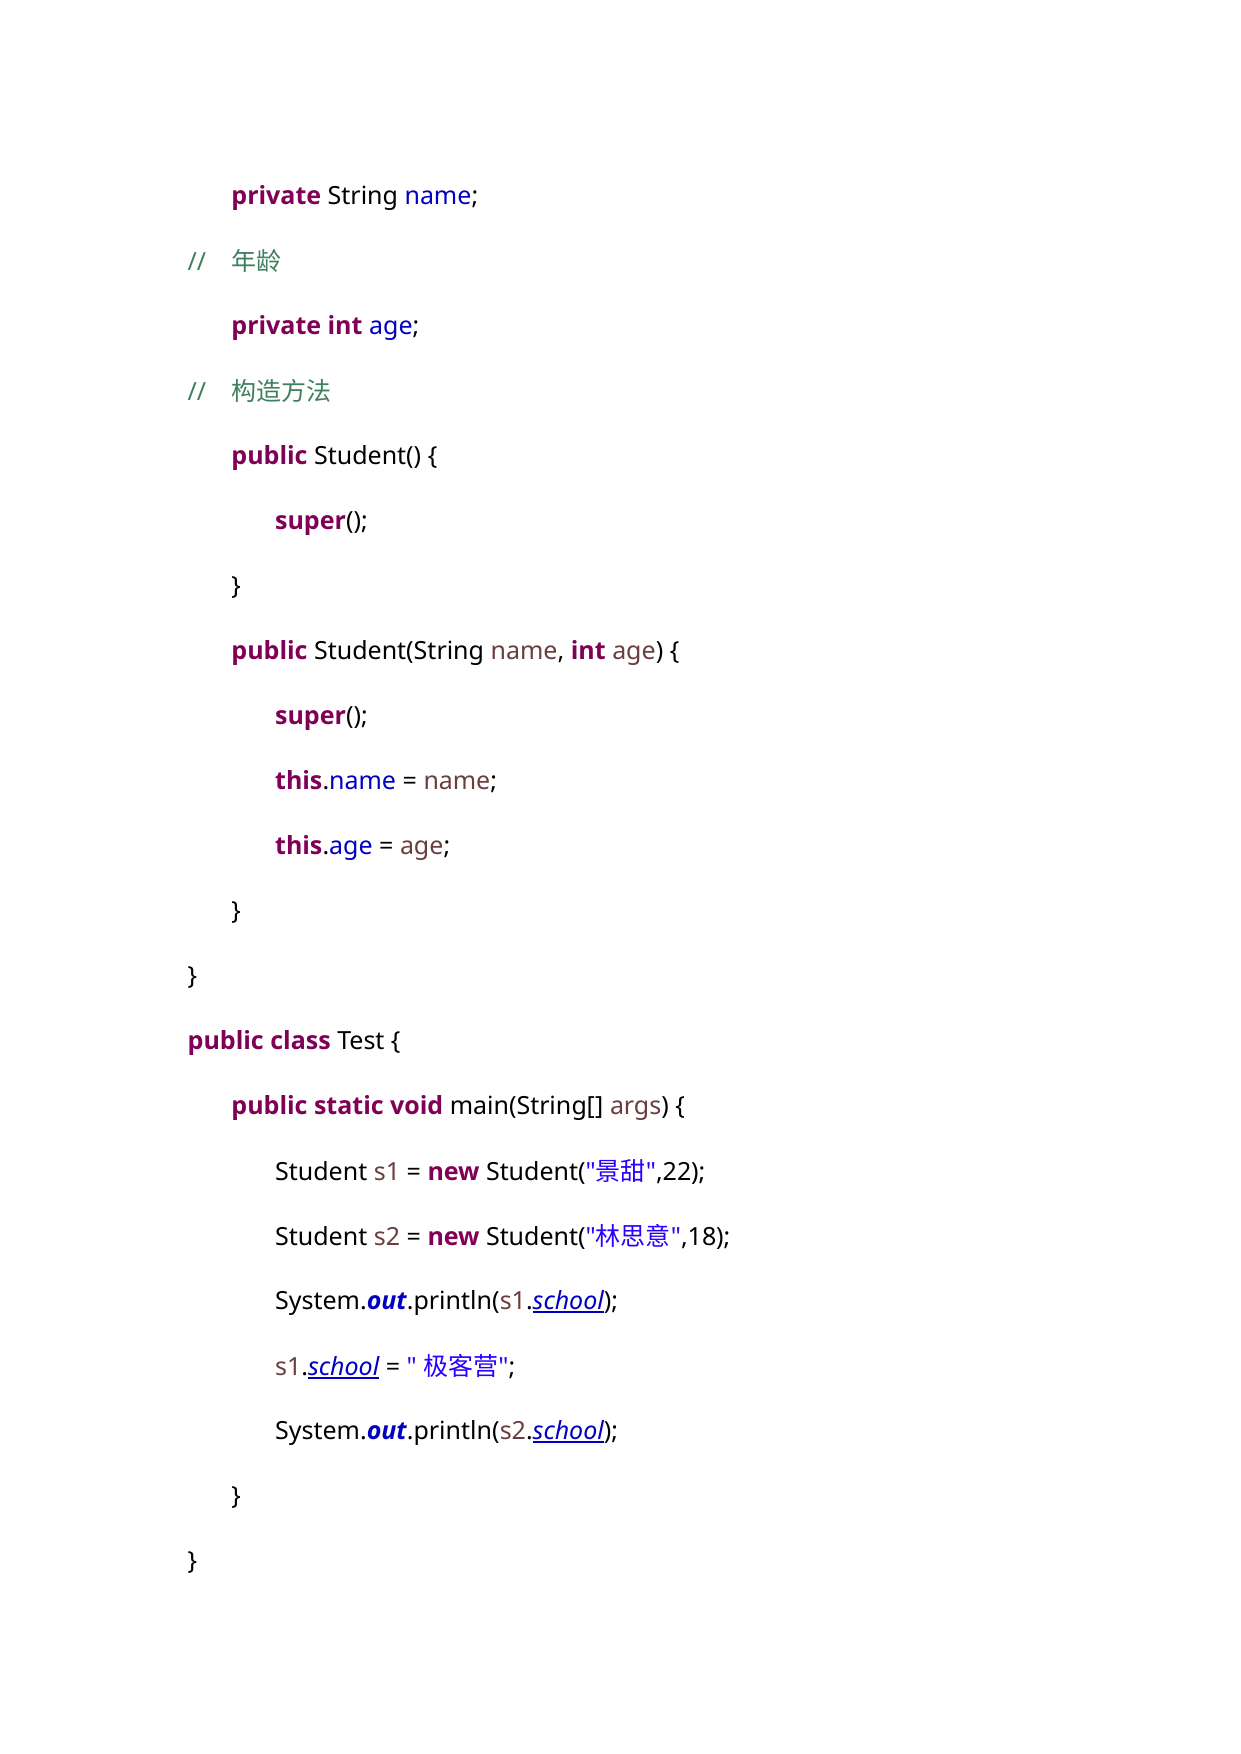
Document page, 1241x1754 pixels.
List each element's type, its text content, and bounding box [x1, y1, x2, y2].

text Student s2 = new Student("林思意",18); [187, 1202, 1053, 1267]
text } [187, 1462, 1053, 1527]
text s1.school = " 极客营"; [187, 1332, 1053, 1397]
text this.name = name; [187, 747, 1053, 812]
text // 构造方法 [187, 357, 1053, 422]
text public Student(String name, int age) { [187, 617, 1053, 682]
text Student s1 = new Student("景甜",22); [187, 1137, 1053, 1202]
text public Student() { [187, 422, 1053, 487]
text // 年龄 [187, 227, 1053, 292]
text System.out.println(s1.school); [187, 1267, 1053, 1332]
text } [187, 942, 1053, 1007]
text System.out.println(s2.school); [187, 1397, 1053, 1462]
text public static void main(String[] args) { [187, 1072, 1053, 1137]
text this.age = age; [187, 812, 1053, 877]
text } [187, 552, 1053, 617]
text } [187, 877, 1053, 942]
text super(); [187, 487, 1053, 552]
text private String name; [187, 162, 1053, 227]
text } [187, 1527, 1053, 1592]
text public class Test { [187, 1007, 1053, 1072]
text private int age; [187, 292, 1053, 357]
text super(); [187, 682, 1053, 747]
